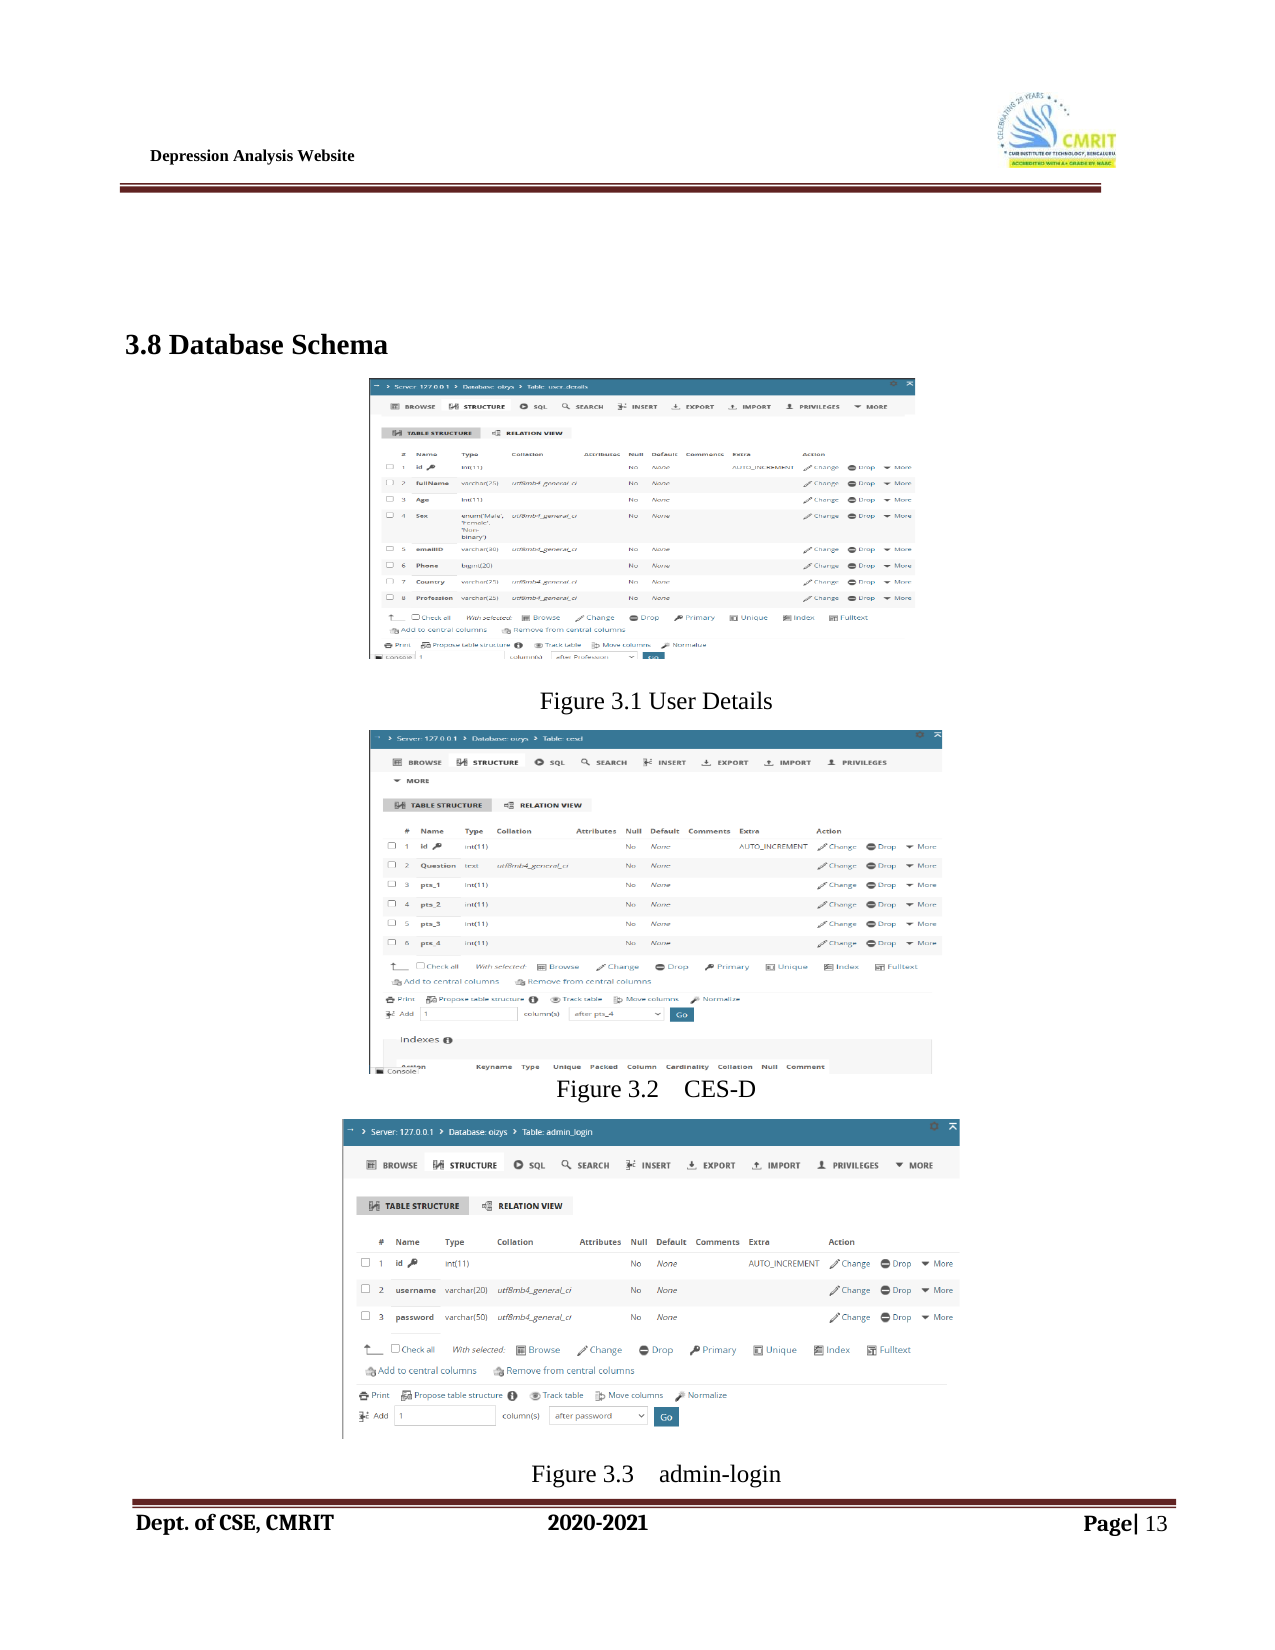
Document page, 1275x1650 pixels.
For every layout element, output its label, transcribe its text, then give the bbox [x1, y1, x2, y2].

picture [369, 730, 943, 1074]
picture [997, 92, 1117, 168]
picture [369, 378, 916, 659]
picture [342, 1119, 960, 1439]
subtitle 3.8 Database Schema [125, 327, 1187, 361]
